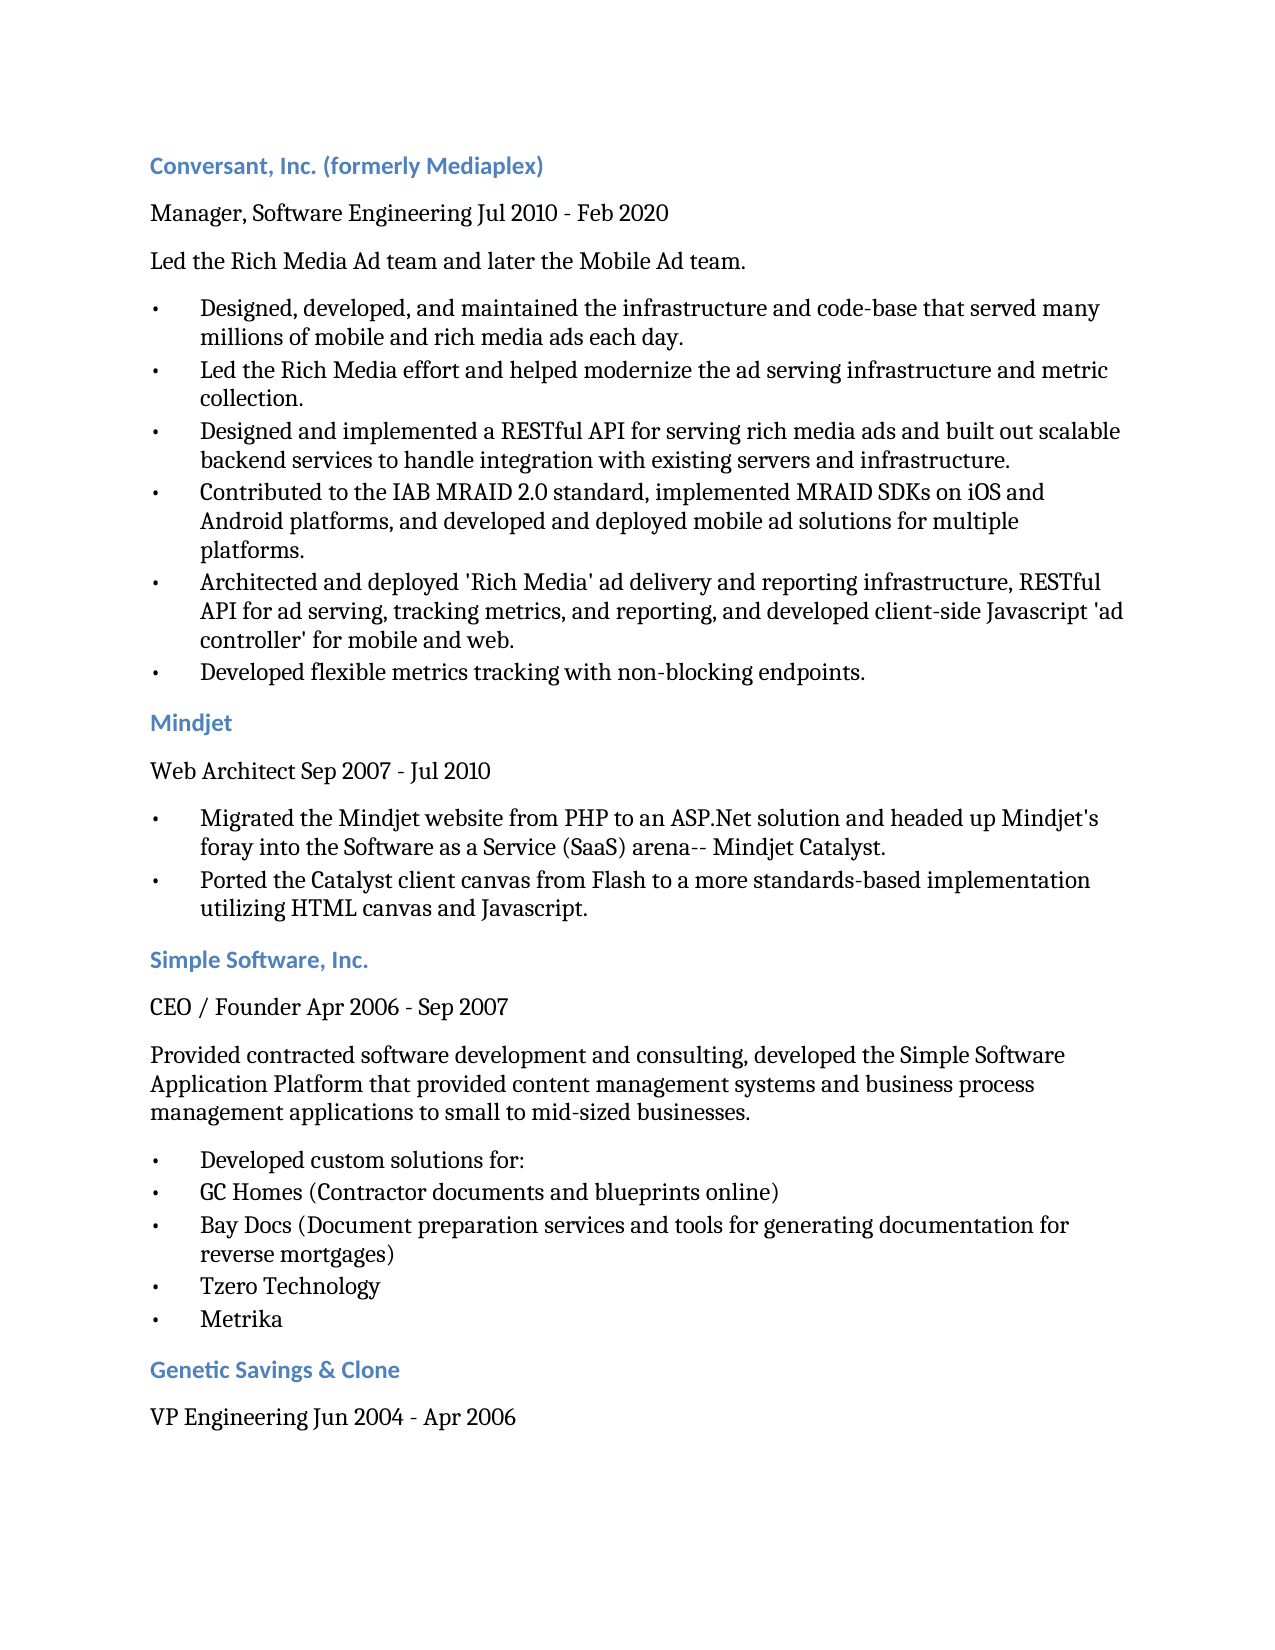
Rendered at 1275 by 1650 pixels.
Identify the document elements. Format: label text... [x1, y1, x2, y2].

list Metrika [150, 1304, 1125, 1333]
text Manager, Software Engineering Jul 2010 - Feb 2020 [150, 199, 1125, 228]
text CEO / Founder Apr 2006 - Sep 2007 [150, 993, 1125, 1022]
list Developed custom solutions for: [150, 1146, 1125, 1174]
list Ported the Catalyst client canvas from Flash to a more standards-based implementation utilizing HTML canvas and Javascript. [150, 866, 1125, 923]
text VP Engineering Jun 2004 - Apr 2006 [150, 1403, 1125, 1432]
list Architected and deployed 'Rich Media' ad delivery and reporting infrastructure, RESTful API for ad serving, tracking metrics, and reporting, and developed client-side Javascript 'ad controller' for mobile and web. [150, 568, 1125, 654]
list Contributed to the IAB MRAID 2.0 standard, implemented MRAID SDKs on iOS and Android platforms, and developed and deployed mobile ad solutions for multiple platforms. [150, 478, 1125, 564]
subtitle Mindjet [150, 708, 1125, 738]
list Led the Rich Media effort and helped modernize the ad serving infrastructure and metric collection. [150, 356, 1125, 413]
list GC Homes (Contractor documents and blueprints online) [150, 1178, 1125, 1207]
subtitle Genetic Savings & Clone [150, 1354, 1125, 1384]
list Designed and implemented a RESTful API for serving rich media ads and built out scalable backend services to handle integration with existing servers and infrastructure. [150, 417, 1125, 474]
list Developed flexible metrics tracking with non-blocking endpoints. [150, 658, 1125, 687]
list Tzero Technology [150, 1272, 1125, 1301]
list Designed, developed, and maintained the infrastructure and code-base that served many millions of mobile and rich media ads each day. [150, 294, 1125, 352]
list Migrated the Mindjet website from PHP to an ASP.Net solution and headed up Mindjet's foray into the Software as a Service (SaaS) arena-- Mindjet Catalyst. [150, 804, 1125, 862]
text Web Architect Sep 2007 - Jul 2010 [150, 757, 1125, 786]
subtitle Conversant, Inc. (formerly Mediaplex) [150, 150, 1125, 181]
list Bay Docs (Document preparation services and tools for generating documentation for reverse mortgages) [150, 1211, 1125, 1268]
text Provided contracted software development and consulting, developed the Simple Software Application Platform that provided content management systems and business process management applications to small to mid-sized businesses. [150, 1041, 1125, 1127]
text Led the Rich Media Ad team and later the Mobile Ad team. [150, 247, 1125, 276]
subtitle Simple Software, Inc. [150, 944, 1125, 974]
